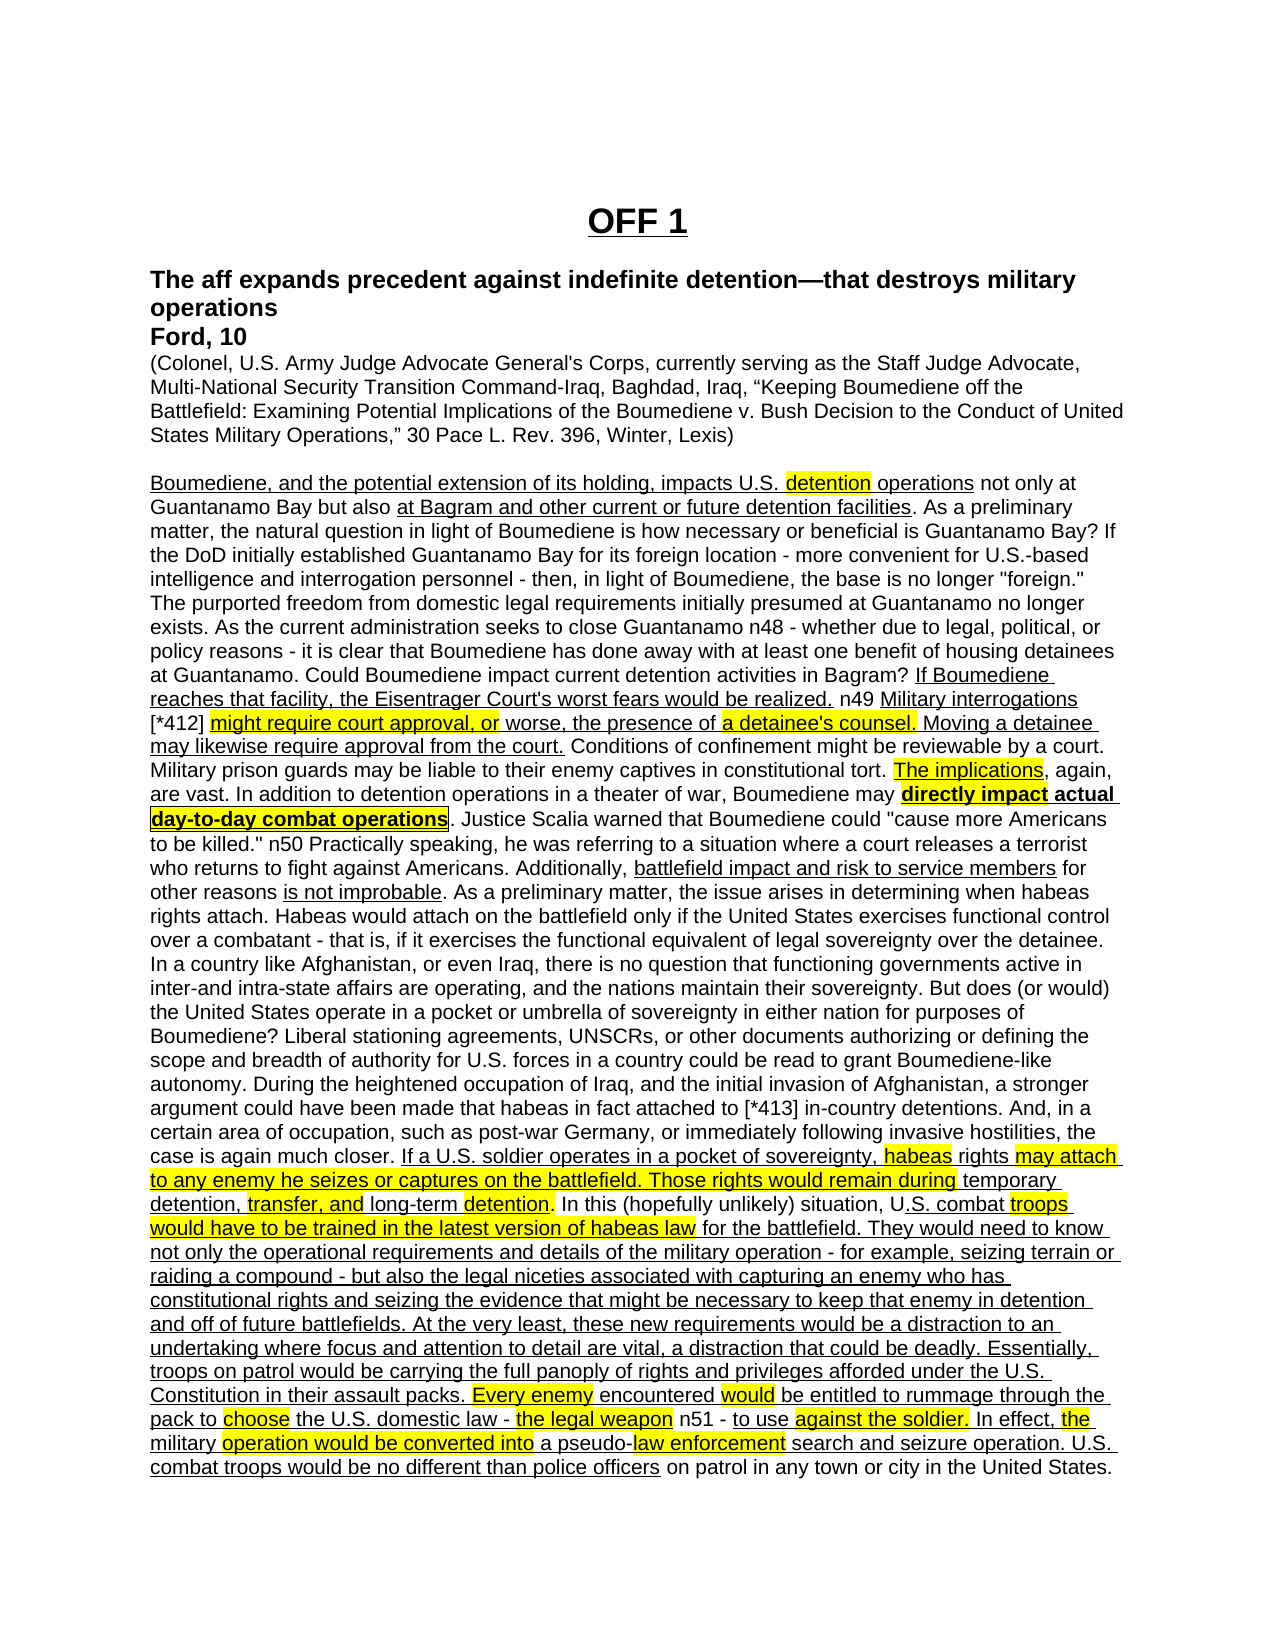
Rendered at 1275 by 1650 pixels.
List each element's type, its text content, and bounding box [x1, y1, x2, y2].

text (Colonel, U.S. Army Judge Advocate General's Corps, currently serving as the Staff Judge Advocate, Multi-National Security Transition Command-Iraq, Baghdad, Iraq, “Keeping Boumediene off the Battlefield: Examining Potential Implications of the Boumediene v. Bush Decision to the Conduct of United States Military Operations,” 30 Pace L. Rev. 396, Winter, Lexis) [150, 351, 1125, 447]
subtitle off 1 [150, 200, 1125, 241]
text The aff expands precedent against indefinite detention—that destroys military operations [150, 265, 1125, 322]
text Ford, 10 [150, 322, 1125, 351]
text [150, 471, 1125, 1479]
